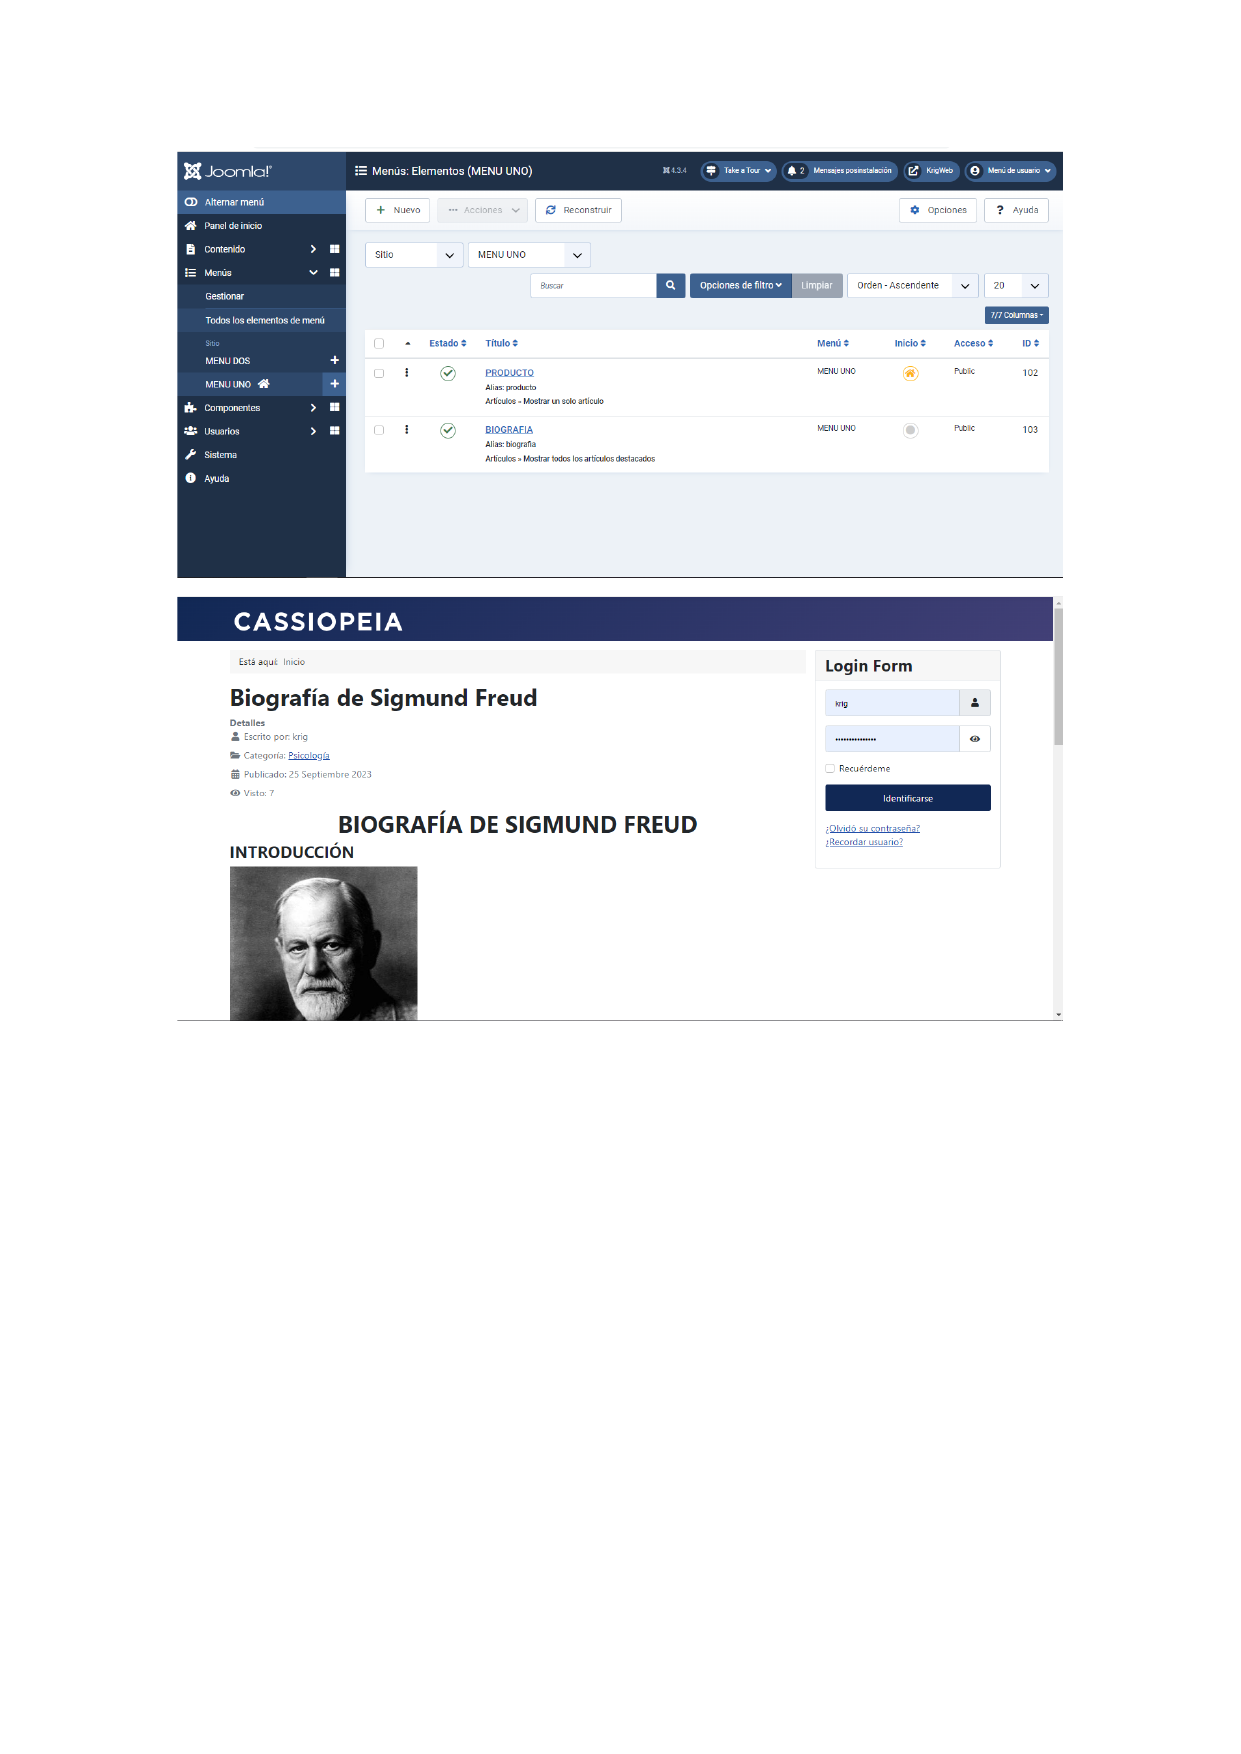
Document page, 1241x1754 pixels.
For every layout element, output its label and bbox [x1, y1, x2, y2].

picture [177, 147, 1063, 578]
picture [177, 596, 1063, 1021]
